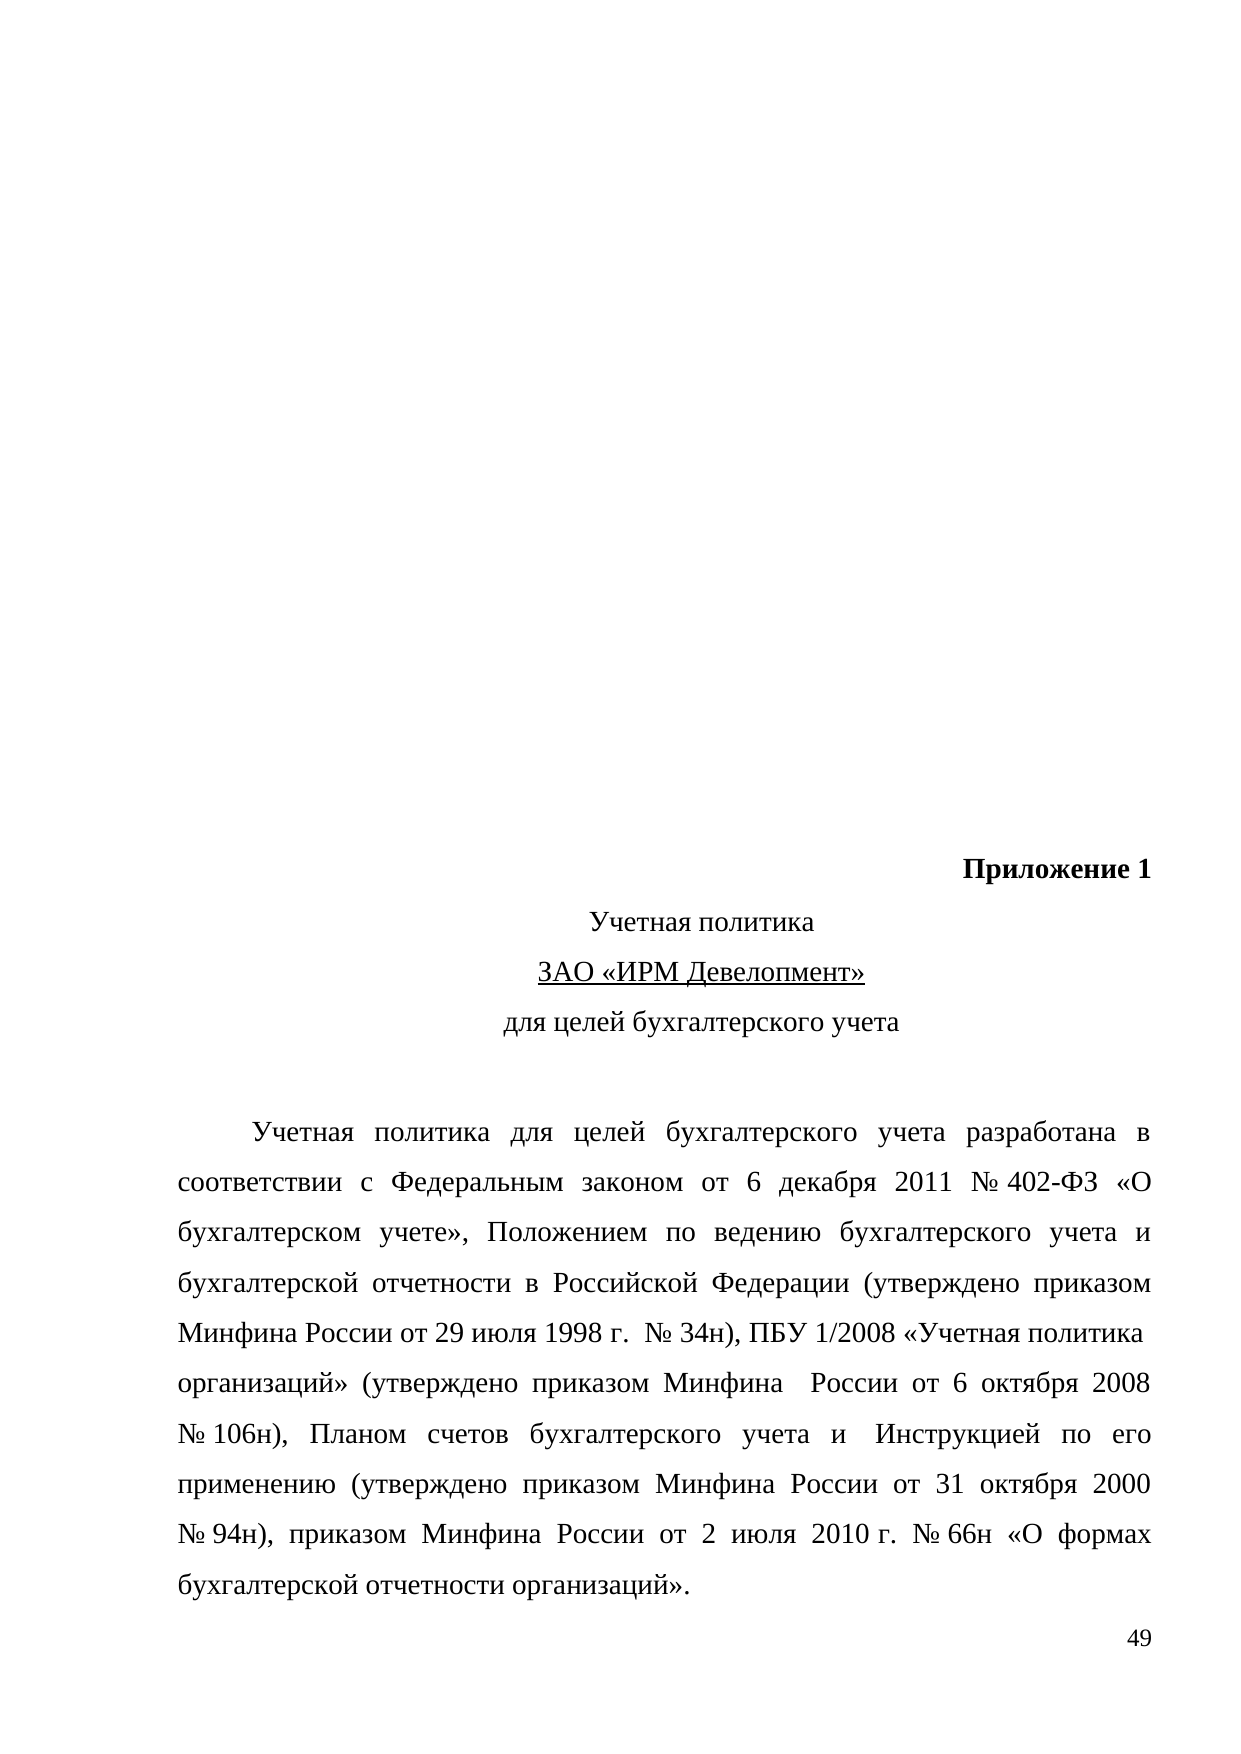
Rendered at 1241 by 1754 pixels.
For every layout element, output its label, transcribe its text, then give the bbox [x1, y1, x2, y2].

subtitle Приложение 1 [177, 851, 1152, 885]
table_header Учетная политика ЗАО «ИРМ Девелопмент» для целей бухгалтерского учета [177, 891, 1152, 1064]
text Учетная политика для целей бухгалтерского учета разработана в соответствии с Федеральным законом от 6 декабря 2011 № 402-ФЗ «О бухгалтерском учете», Положением по ведению бухгалтерского учета и бухгалтерской отчетности в Российской Федерации (утверждено приказом Минфина России от 29 июля 1998 г. № 34н), ПБУ 1/2008 «Учетная политика организаций» (утверждено приказом Минфина России от 6 октября 2008 № 106н), Планом счетов бухгалтерского учета и Инструкцией по его применению (утверждено приказом Минфина России от 31 октября 2000 № 94н), приказом Минфина России от 2 июля 2010 г. № 66н «О формах бухгалтерской отчетности организаций». [177, 1114, 1152, 1600]
